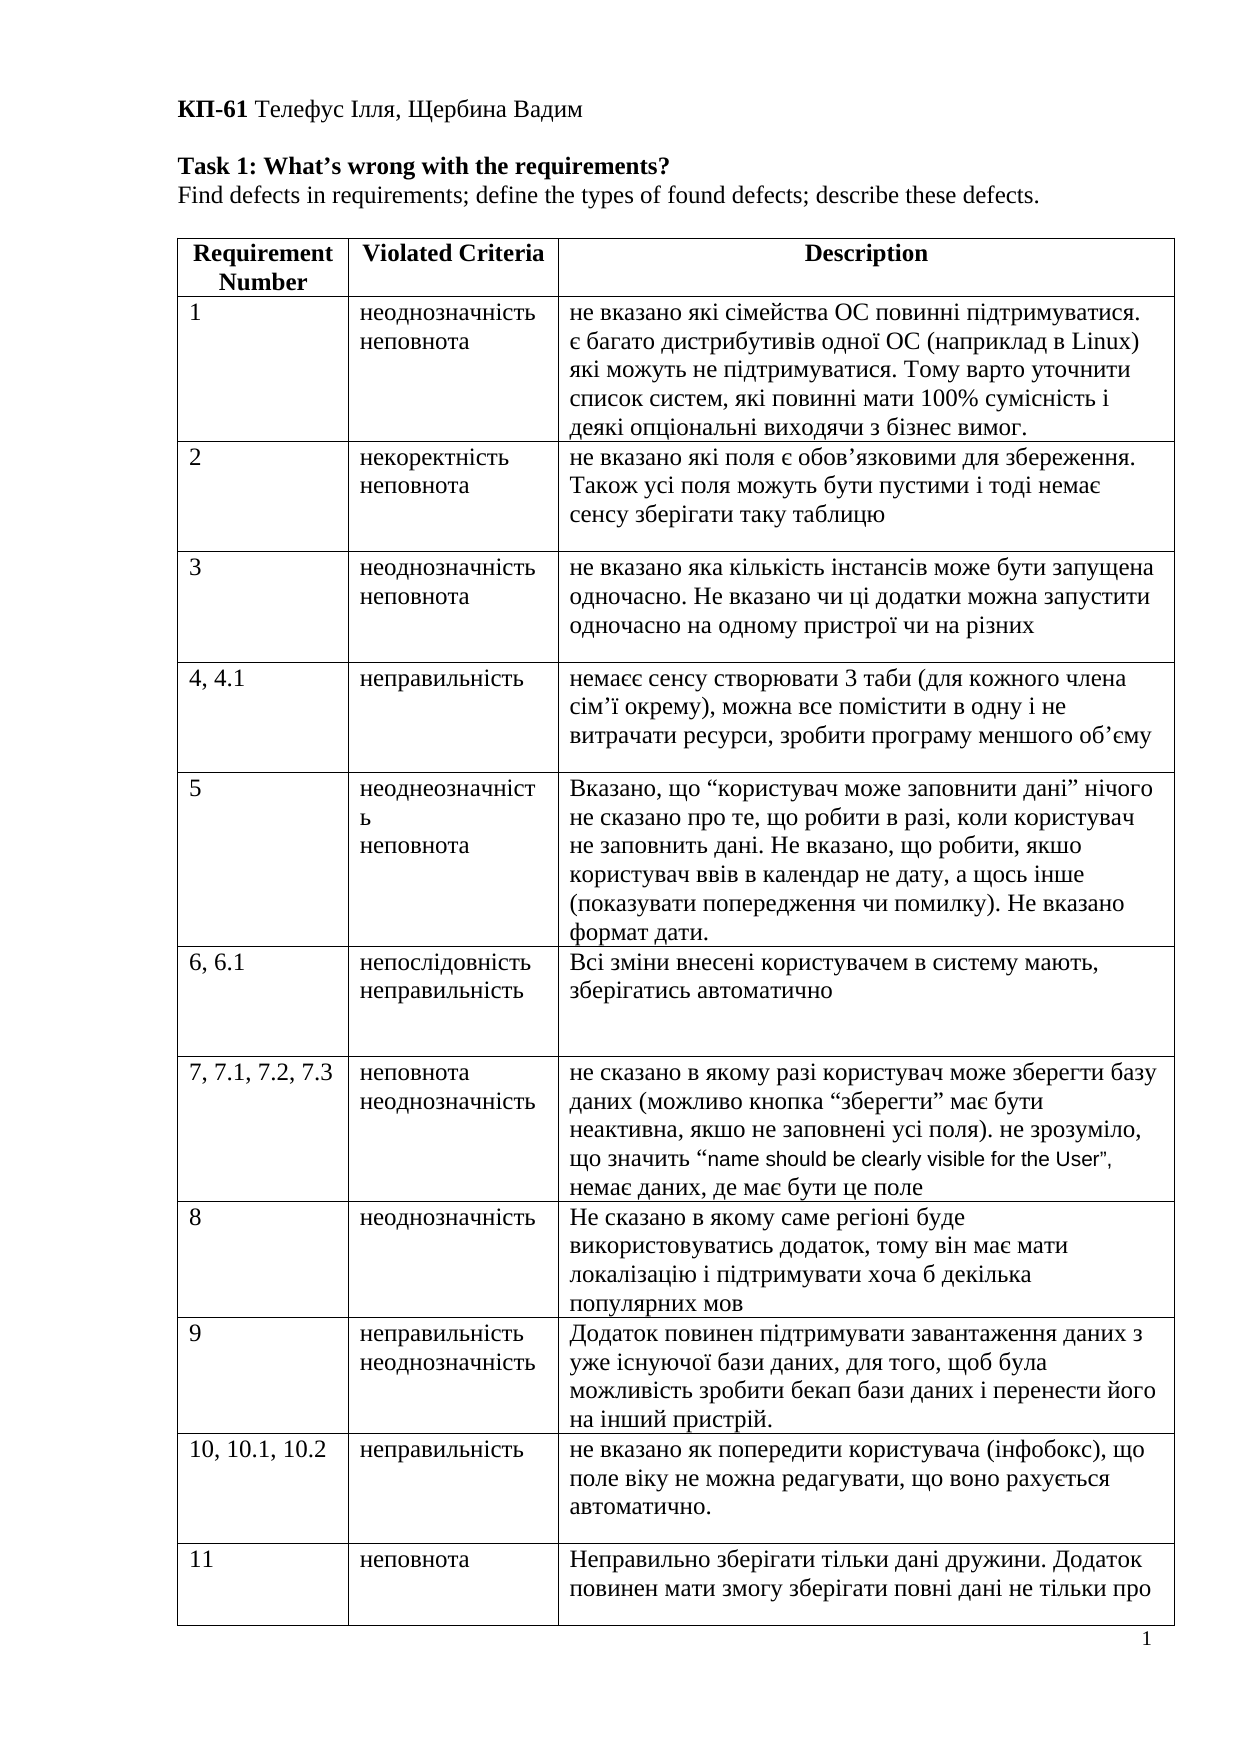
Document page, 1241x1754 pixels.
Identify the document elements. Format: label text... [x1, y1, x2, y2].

table_cell непослідовність неправильність [349, 947, 558, 1056]
table_cell 8 [178, 1202, 348, 1317]
table_cell не вказано як попередити користувача (інфобокс), що поле віку не можна редагувати, що воно рахується автоматично. [559, 1434, 1174, 1543]
table_header Requirement Number [178, 239, 348, 296]
table_cell 3 [178, 552, 348, 662]
table_cell Всі зміни внесені користувачем в систему мають, зберігатись автоматично [559, 947, 1174, 1056]
table_cell Додаток повинен підтримувати завантаження даних з уже існуючої бази даних, для того, щоб була можливість зробити бекап бази даних і перенести його на інший пристрій. [559, 1318, 1174, 1433]
table_cell 6, 6.1 [178, 947, 348, 1056]
table_cell Вказано, що “користувач може заповнити дані” нічого не сказано про те, що робити в разі, коли користувач не заповнить дані. Не вказано, що робити, якшо користувач ввів в календар не дату, а щось інше (показувати попередження чи помилку). Не вказано формат дати. [559, 773, 1174, 946]
table_cell неправильність [349, 663, 558, 772]
table_cell неоднозначність неповнота [349, 297, 558, 441]
table_cell неповнота [349, 1544, 558, 1625]
text Find defects in requirements; define the types of found defects; describe these defects. [177, 180, 1152, 209]
table_cell 1 [178, 297, 348, 441]
table_cell 10, 10.1, 10.2 [178, 1434, 348, 1543]
table_cell неоднозначність неповнота [349, 552, 558, 662]
table_cell неоднозначність [349, 1202, 558, 1317]
table_cell не вказано які поля є обов’язковими для збереження. Також усі поля можуть бути пустими і тоді немає сенсу зберігати таку таблицю [559, 442, 1174, 551]
table_cell не сказано в якому разі користувач може зберегти базу даних (можливо кнопка “зберегти” має бути неактивна, якшо не заповнені усі поля). не зрозуміло, що значить “name should be clearly visible for the User”, немає даних, де має бути це поле [559, 1057, 1174, 1201]
table_cell неправильність неоднозначність [349, 1318, 558, 1433]
table_cell 9 [178, 1318, 348, 1433]
table_cell неоднеозначність неповнота [349, 773, 558, 946]
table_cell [559, 1544, 1174, 1625]
table_cell 7, 7.1, 7.2, 7.3 [178, 1057, 348, 1201]
table_cell некоректність неповнота [349, 442, 558, 551]
table_header Description [559, 239, 1174, 296]
table_header Violated Criteria [349, 239, 558, 296]
text КП-61 Телефус Ілля, Щербина Вадим [177, 94, 1152, 122]
table_cell 5 [178, 773, 348, 946]
table_cell 4, 4.1 [178, 663, 348, 772]
table_cell 2 [178, 442, 348, 551]
text Task 1: What’s wrong with the requirements? [177, 151, 1152, 180]
table_cell Не сказано в якому саме регіоні буде використовуватись додаток, тому він має мати локалізацію і підтримувати хоча б декілька популярних мов [559, 1202, 1174, 1317]
table_cell неповнота неоднозначність [349, 1057, 558, 1201]
table_cell 11 [178, 1544, 348, 1625]
table_cell неправильність [349, 1434, 558, 1543]
table_cell немаєє сенсу створювати 3 таби (для кожного члена сім’ї окрему), можна все помістити в одну і не витрачати ресурси, зробити програму меншого об’єму [559, 663, 1174, 772]
table_cell не вказано яка кількість інстансів може бути запущена одночасно. Не вказано чи ці додатки можна запустити одночасно на одному пристрої чи на різних [559, 552, 1174, 662]
table_cell не вказано які сімейства ОС повинні підтримуватися. є багато дистрибутивів одної ОС (наприклад в Linux) які можуть не підтримуватися. Тому варто уточнити список систем, які повинні мати 100% сумісність і деякі опціональні виходячи з бізнес вимог. [559, 297, 1174, 441]
